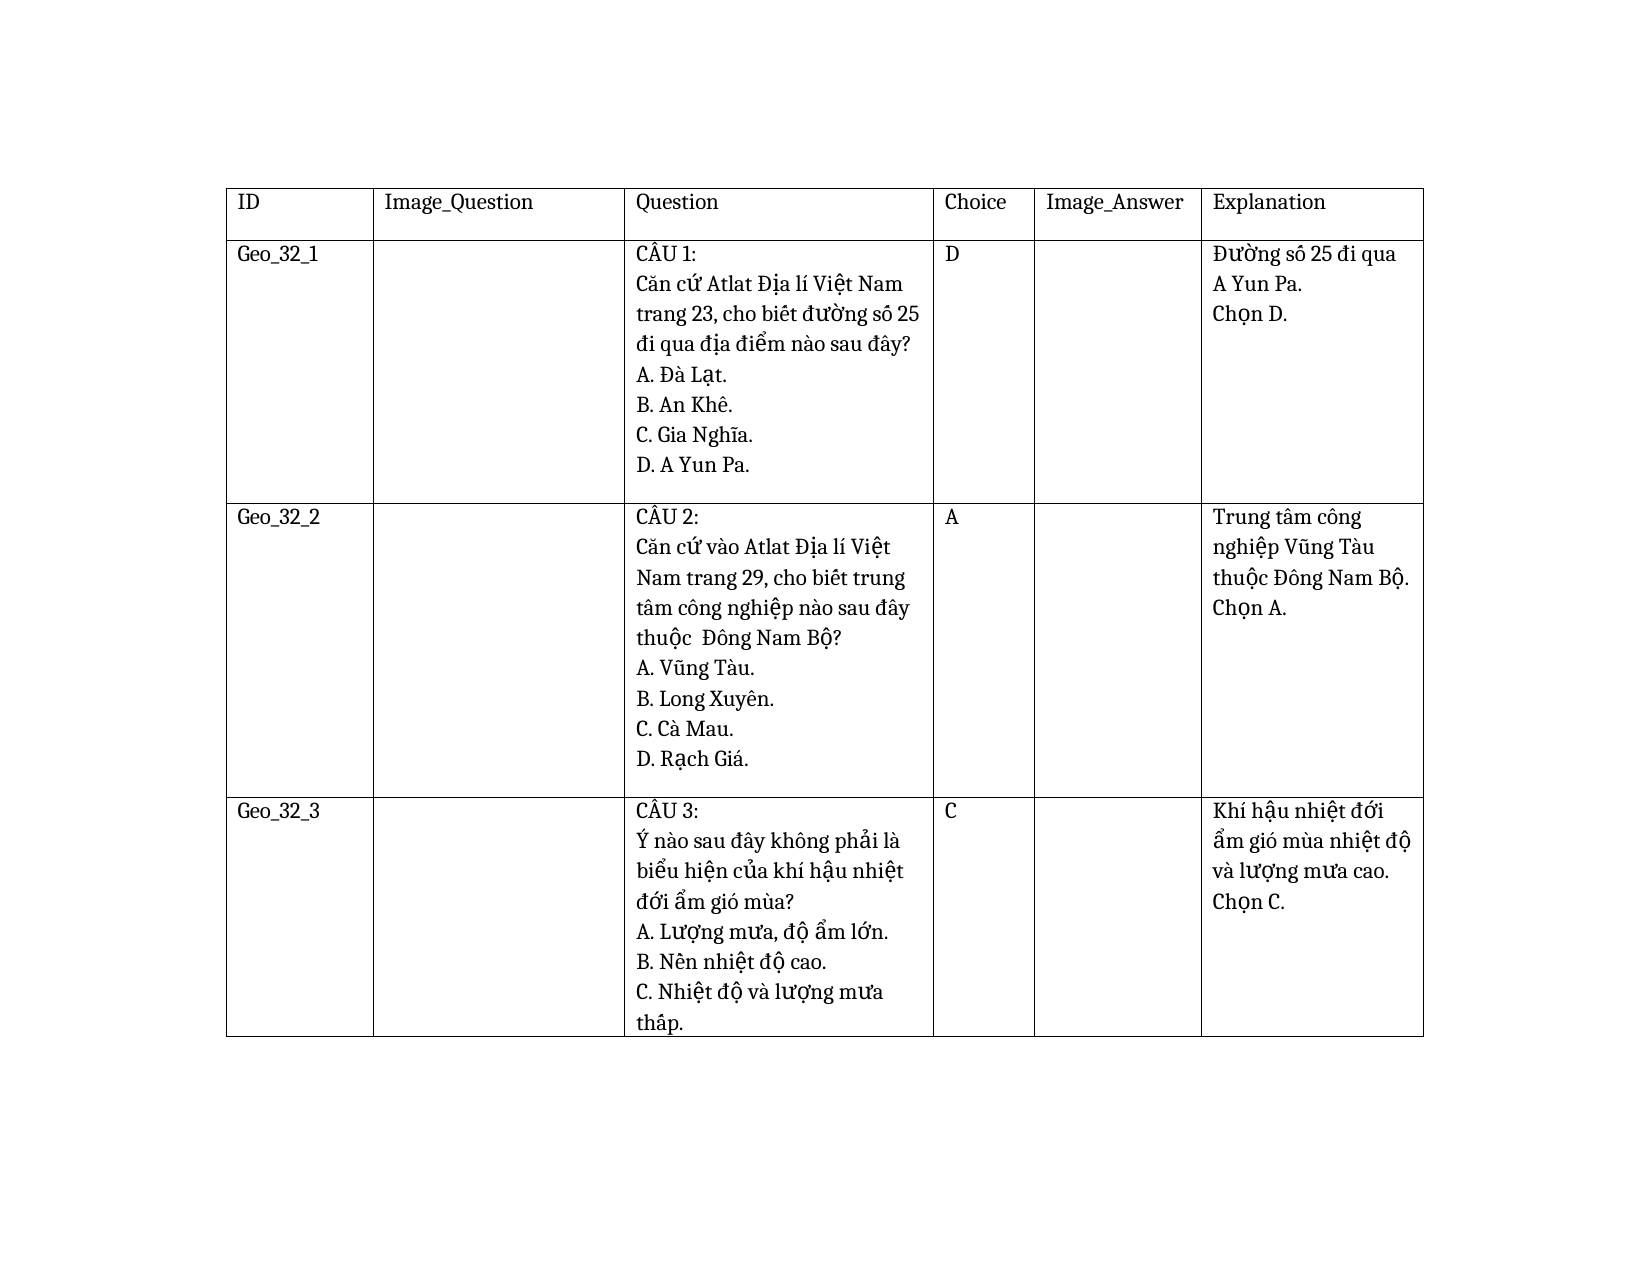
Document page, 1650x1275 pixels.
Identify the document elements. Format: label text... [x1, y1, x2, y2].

table_header Image_Question [374, 189, 624, 239]
table_cell [374, 241, 624, 503]
table_cell C [934, 798, 1034, 1036]
table_cell A [934, 504, 1034, 797]
table_cell [374, 798, 624, 1036]
table_cell Geo_32_1 [227, 241, 373, 503]
table_cell CÂU 2: Căn cứ vào Atlat Địa lí Việt Nam trang 29, cho biết trung tâm công nghiệp nào sau đây thuộc Đông Nam Bộ? A. Vũng Tàu. B. Long Xuyên. C. Cà Mau. D. Rạch Giá. [625, 504, 933, 797]
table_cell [1202, 798, 1423, 1036]
table_cell [374, 504, 624, 797]
table_cell Trung tâm công nghiệp Vũng Tàu thuộc Đông Nam Bộ. Chọn A. [1202, 504, 1423, 797]
table_cell D [934, 241, 1034, 503]
table_cell [1035, 241, 1201, 503]
table_cell Đường số 25 đi qua A Yun Pa. Chọn D. [1202, 241, 1423, 503]
table_header Choice [934, 189, 1034, 239]
table_cell Geo_32_3 [227, 798, 373, 1036]
table_cell CÂU 1: Căn cứ Atlat Địa lí Việt Nam trang 23, cho biết đường số 25 đi qua địa điểm nào sau đây? A. Đà Lạt. B. An Khê. C. Gia Nghĩa. D. A Yun Pa. [625, 241, 933, 503]
table_header Explanation [1202, 189, 1423, 239]
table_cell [625, 798, 933, 1036]
table_cell Geo_32_2 [227, 504, 373, 797]
table_header Question [625, 189, 933, 239]
table_cell [1035, 798, 1201, 1036]
table_header ID [227, 189, 373, 239]
table_header Image_Answer [1035, 189, 1201, 239]
table_cell [1035, 504, 1201, 797]
